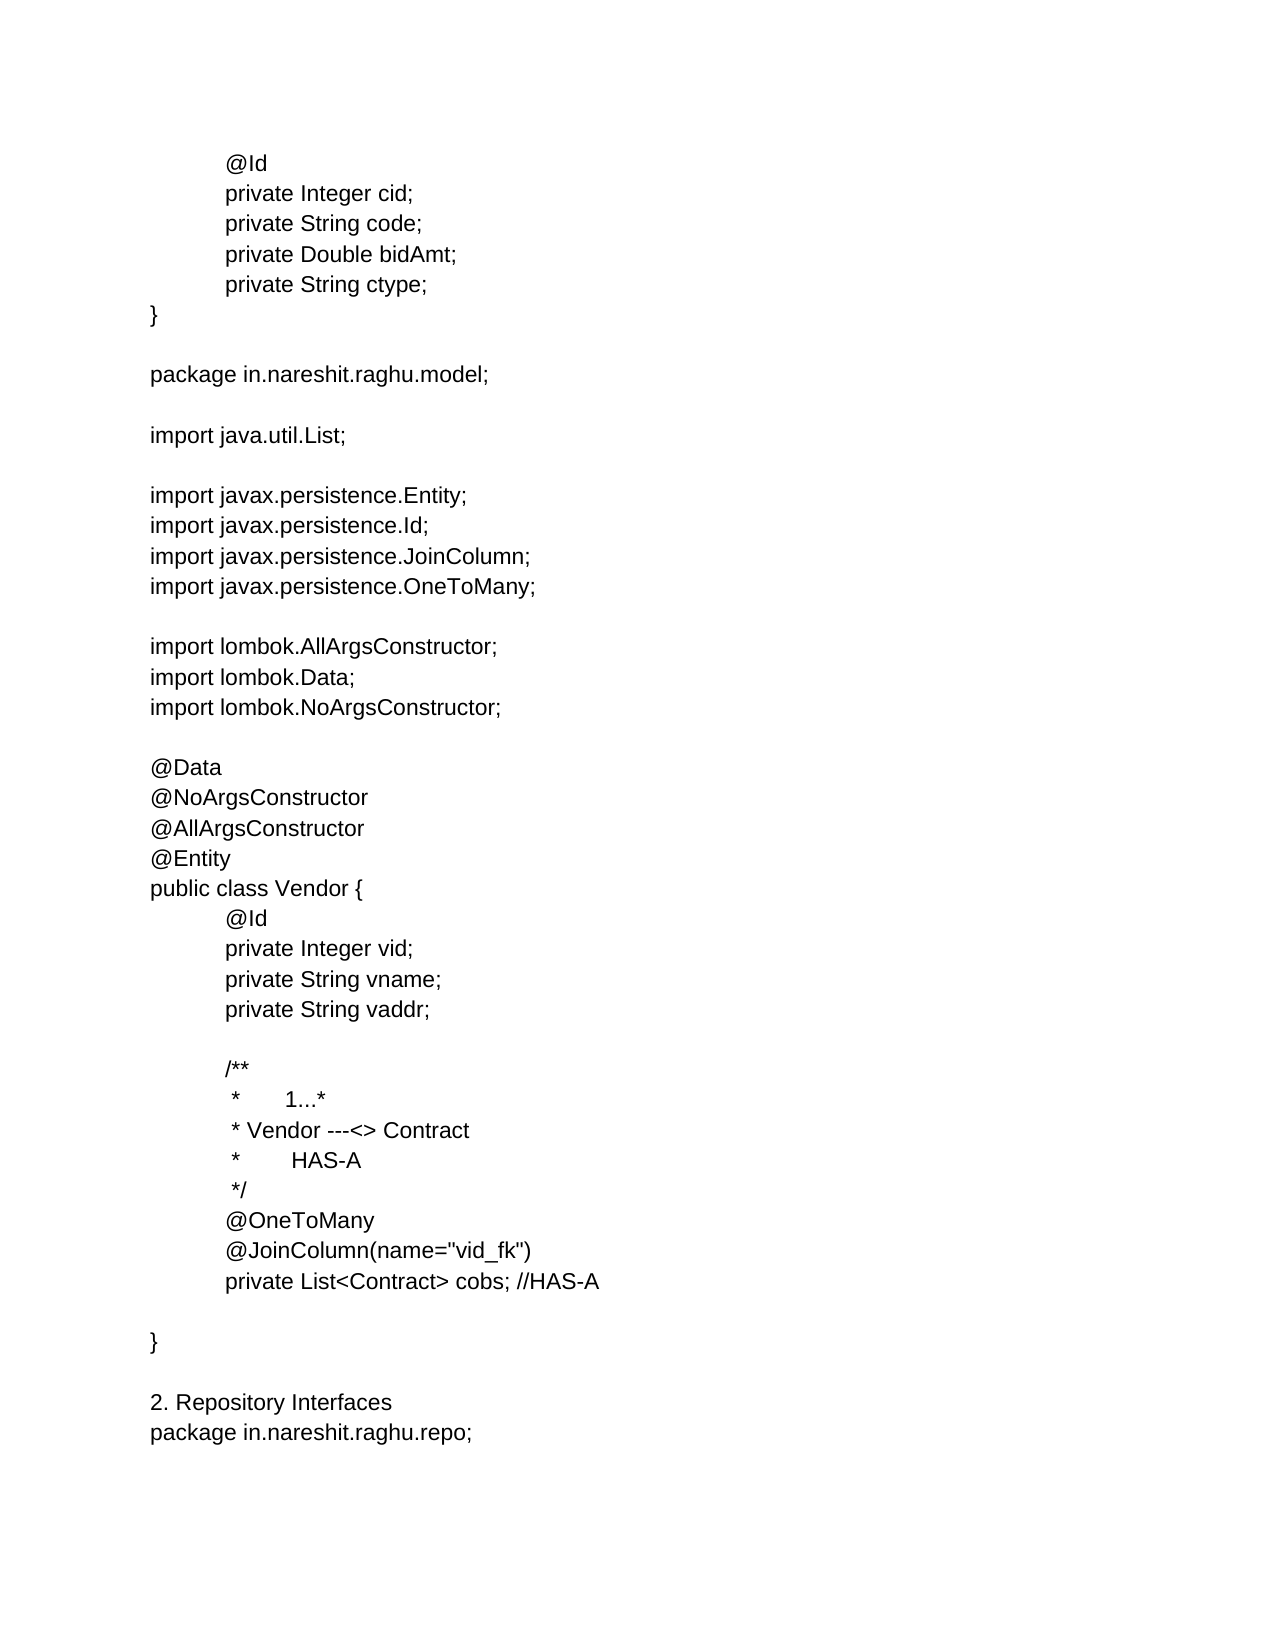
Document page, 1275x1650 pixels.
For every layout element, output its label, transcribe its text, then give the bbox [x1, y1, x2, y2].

text import lombok.NoArgsConstructor; [150, 694, 1125, 720]
text */ [150, 1177, 1125, 1203]
text @NoArgsConstructor [150, 784, 1125, 811]
text @Id [150, 905, 1125, 932]
text public class Vendor { [150, 875, 1125, 901]
text package in.nareshit.raghu.model; [150, 361, 1125, 388]
text private List<Contract> cobs; //HAS-A [150, 1268, 1125, 1294]
text import javax.persistence.OneToMany; [150, 573, 1125, 599]
text * 1...* [150, 1086, 1125, 1113]
text 2. Repository Interfaces [150, 1388, 1125, 1415]
text } [150, 301, 1125, 327]
text import java.util.List; [150, 422, 1125, 448]
text private Integer cid; [150, 180, 1125, 207]
text private String ctype; [150, 271, 1125, 297]
text private Integer vid; [150, 935, 1125, 962]
text @Id [150, 150, 1125, 176]
text * HAS-A [150, 1147, 1125, 1173]
text import javax.persistence.JoinColumn; [150, 543, 1125, 569]
text import lombok.AllArgsConstructor; [150, 633, 1125, 660]
text private String code; [150, 210, 1125, 237]
text @Entity [150, 845, 1125, 871]
text /** [150, 1056, 1125, 1083]
text import lombok.Data; [150, 663, 1125, 690]
text import javax.persistence.Id; [150, 512, 1125, 539]
text @OneToMany [150, 1207, 1125, 1234]
text import javax.persistence.Entity; [150, 482, 1125, 509]
text private Double bidAmt; [150, 241, 1125, 267]
text @JoinColumn(name="vid_fk") [150, 1237, 1125, 1264]
text @AllArgsConstructor [150, 814, 1125, 841]
text private String vaddr; [150, 996, 1125, 1022]
text private String vname; [150, 966, 1125, 992]
text } [150, 1328, 1125, 1354]
text @Data [150, 754, 1125, 781]
text * Vendor ---<> Contract [150, 1117, 1125, 1143]
text package in.nareshit.raghu.repo; [150, 1419, 1125, 1445]
